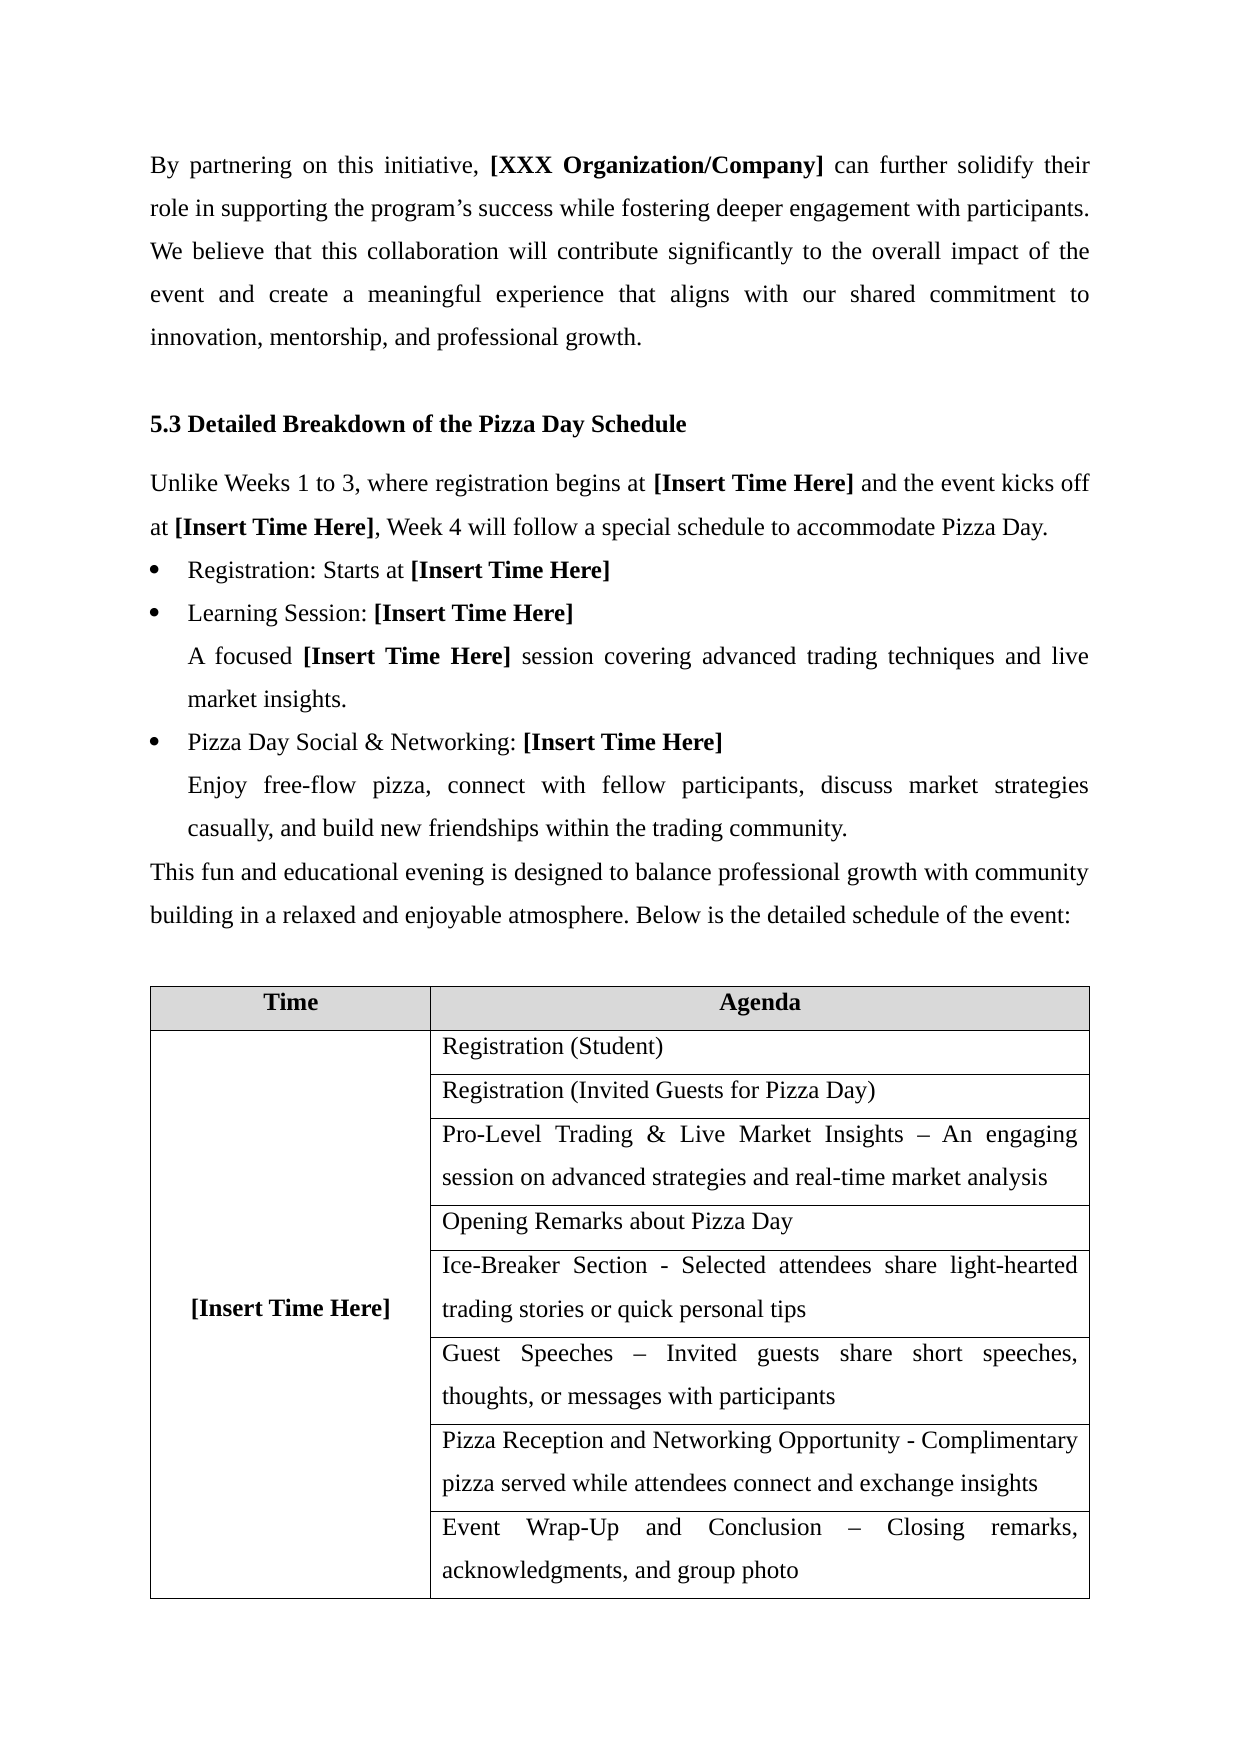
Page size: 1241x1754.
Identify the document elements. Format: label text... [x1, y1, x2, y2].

table_cell Ice-Breaker Section - Selected attendees share light-hearted trading stories or quick personal tips [431, 1251, 1089, 1337]
list Registration: Starts at [Insert Time Here] [150, 555, 1090, 583]
text 5.3 Detailed Breakdown of the Pizza Day Schedule [150, 409, 1090, 437]
table_cell Event Wrap-Up and Conclusion – Closing remarks, acknowledgments, and group photo [431, 1512, 1089, 1598]
list Pizza Day Social & Networking: [Insert Time Here] [150, 727, 1090, 756]
table_cell Guest Speeches – Invited guests share short speeches, thoughts, or messages with participants [431, 1338, 1089, 1424]
text Unlike Weeks 1 to 3, where registration begins at [Insert Time Here] and the event kicks off at [Insert Time Here], Week 4 will follow a special schedule to accommodate Pizza Day. [150, 468, 1090, 540]
table_cell Registration (Student) [431, 1031, 1089, 1074]
table_cell Registration (Invited Guests for Pizza Day) [431, 1075, 1089, 1118]
list Learning Session: [Insert Time Here] [150, 598, 1090, 627]
list A focused [Insert Time Here] session covering advanced trading techniques and live market insights. [187, 641, 1090, 713]
table_cell Pizza Reception and Networking Opportunity - Complimentary pizza served while attendees connect and exchange insights [431, 1425, 1089, 1511]
table_header Time [151, 987, 430, 1030]
text This fun and educational evening is designed to balance professional growth with community building in a relaxed and enjoyable atmosphere. Below is the detailed schedule of the event: [150, 857, 1090, 928]
list Enjoy free-flow pizza, connect with fellow participants, discuss market strategies casually, and build new friendships within the trading community. [187, 770, 1090, 842]
table_header Agenda [431, 987, 1089, 1030]
table_cell Pro-Level Trading & Live Market Insights – An engaging session on advanced strategies and real-time market analysis [431, 1119, 1089, 1205]
text By partnering on this initiative, [XXX Organization/Company] can further solidify their role in supporting the program’s success while fostering deeper engagement with participants. We believe that this collaboration will contribute significantly to the overall impact of the event and create a meaningful experience that aligns with our shared commitment to innovation, mentorship, and professional growth. [150, 150, 1090, 351]
table_cell Opening Remarks about Pizza Day [431, 1206, 1089, 1249]
table_cell [Insert Time Here] [151, 1031, 430, 1598]
